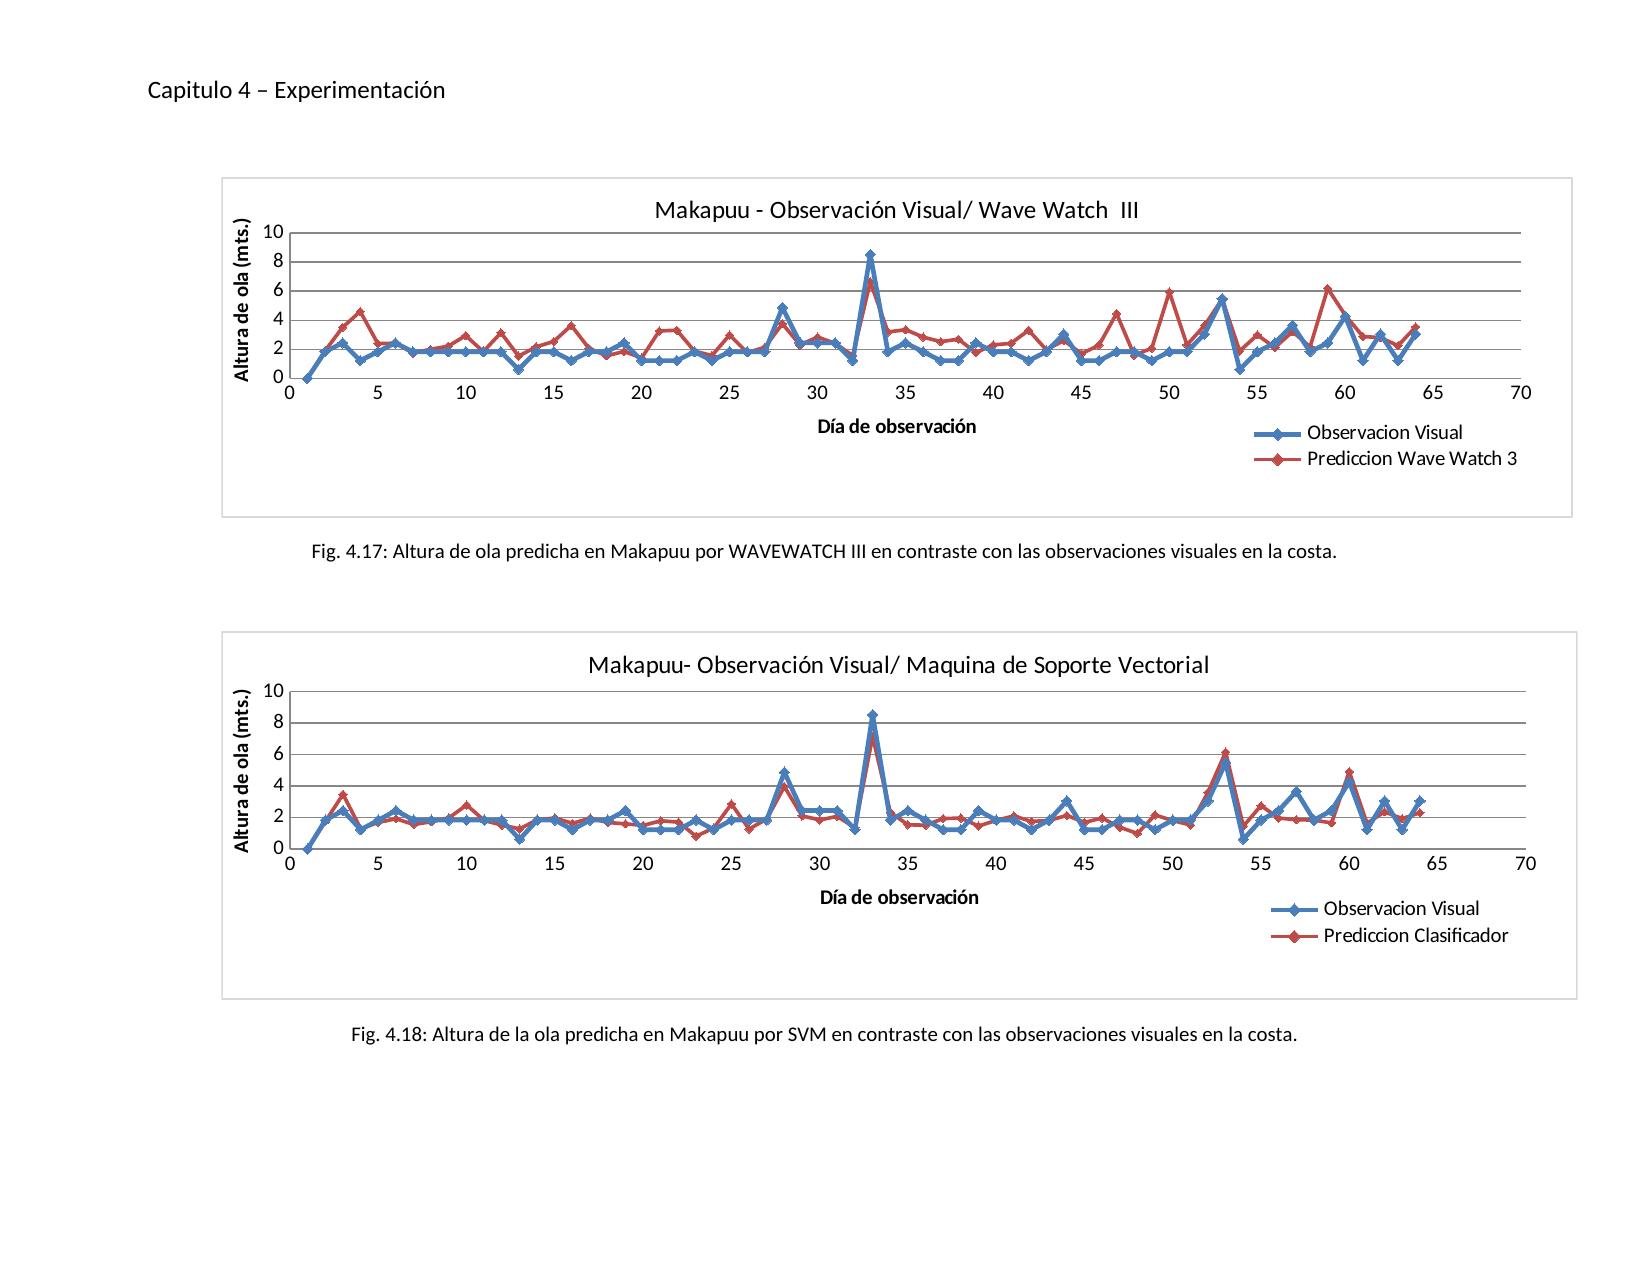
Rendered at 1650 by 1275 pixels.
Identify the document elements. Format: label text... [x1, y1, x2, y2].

text Fig. 4.17: Altura de ola predicha en Makapuu por WAVEWATCH III en contraste con las observaciones visuales en la costa. [148, 539, 1502, 564]
text Fig. 4.18: Altura de la ola predicha en Makapuu por SVM en contraste con las observaciones visuales en la costa. [148, 1021, 1502, 1046]
